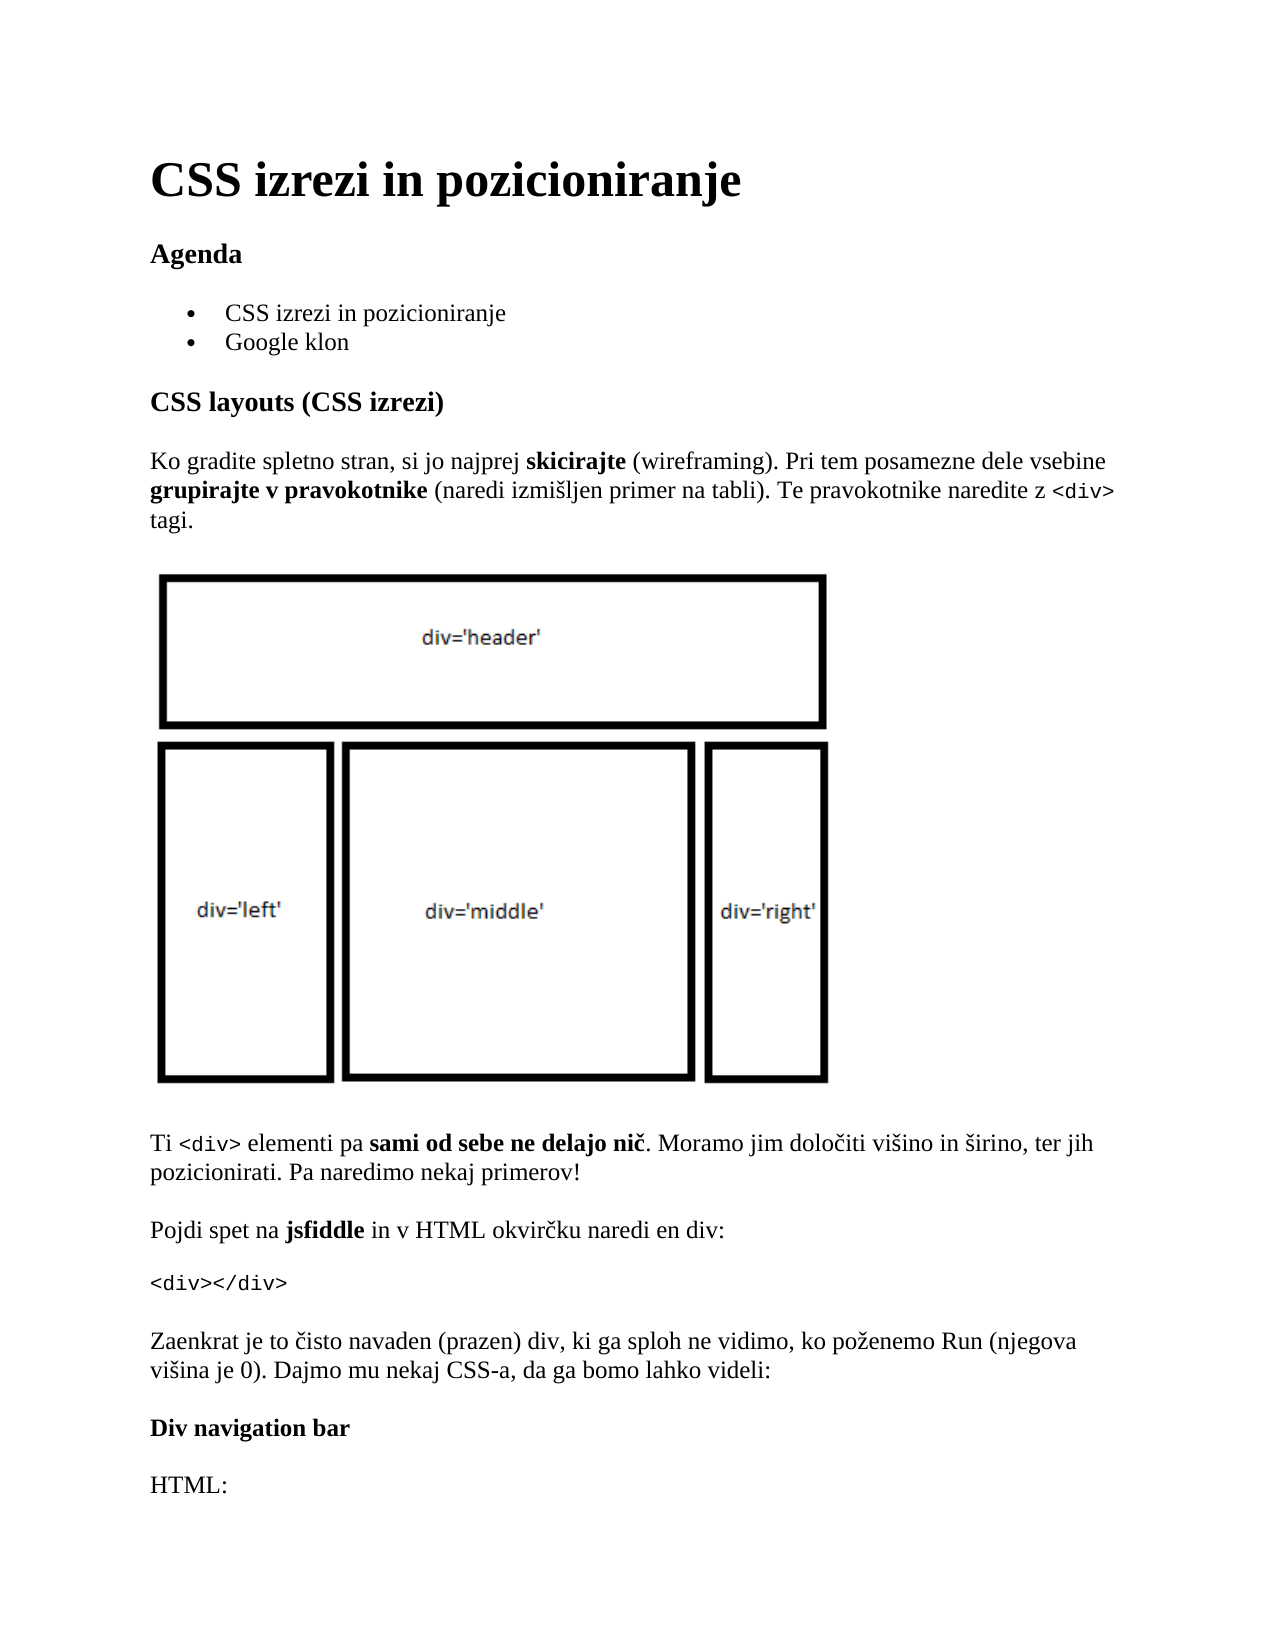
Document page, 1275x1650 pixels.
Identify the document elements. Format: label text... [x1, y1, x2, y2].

text Agenda [150, 237, 1125, 269]
text HTML: [150, 1471, 1125, 1499]
text <div></div> [150, 1273, 1125, 1297]
text CSS layouts (CSS izrezi) [150, 385, 1125, 417]
text Ko gradite spletno stran, si jo najprej skicirajte (wireframing). Pri tem posamezne dele vsebine grupirajte v pravokotnike (naredi izmišljen primer na tabli). Te pravokotnike naredite z <div> tagi. [150, 446, 1125, 533]
text CSS izrezi in pozicioniranje [150, 150, 1125, 207]
text Div navigation bar [150, 1413, 1125, 1441]
list Google klon [187, 327, 1125, 356]
picture [150, 562, 844, 1099]
text Zaenkrat je to čisto navaden (prazen) div, ki ga sploh ne vidimo, ko poženemo Run (njegova višina je 0). Dajmo mu nekaj CSS-a, da ga bomo lahko videli: [150, 1326, 1125, 1383]
text Pojdi spet na jsfiddle in v HTML okvirčku naredi en div: [150, 1215, 1125, 1244]
text Ti <div> elementi pa sami od sebe ne delajo nič. Moramo jim določiti višino in širino, ter jih pozicionirati. Pa naredimo nekaj primerov! [150, 1128, 1125, 1186]
list CSS izrezi in pozicioniranje [187, 298, 1125, 327]
